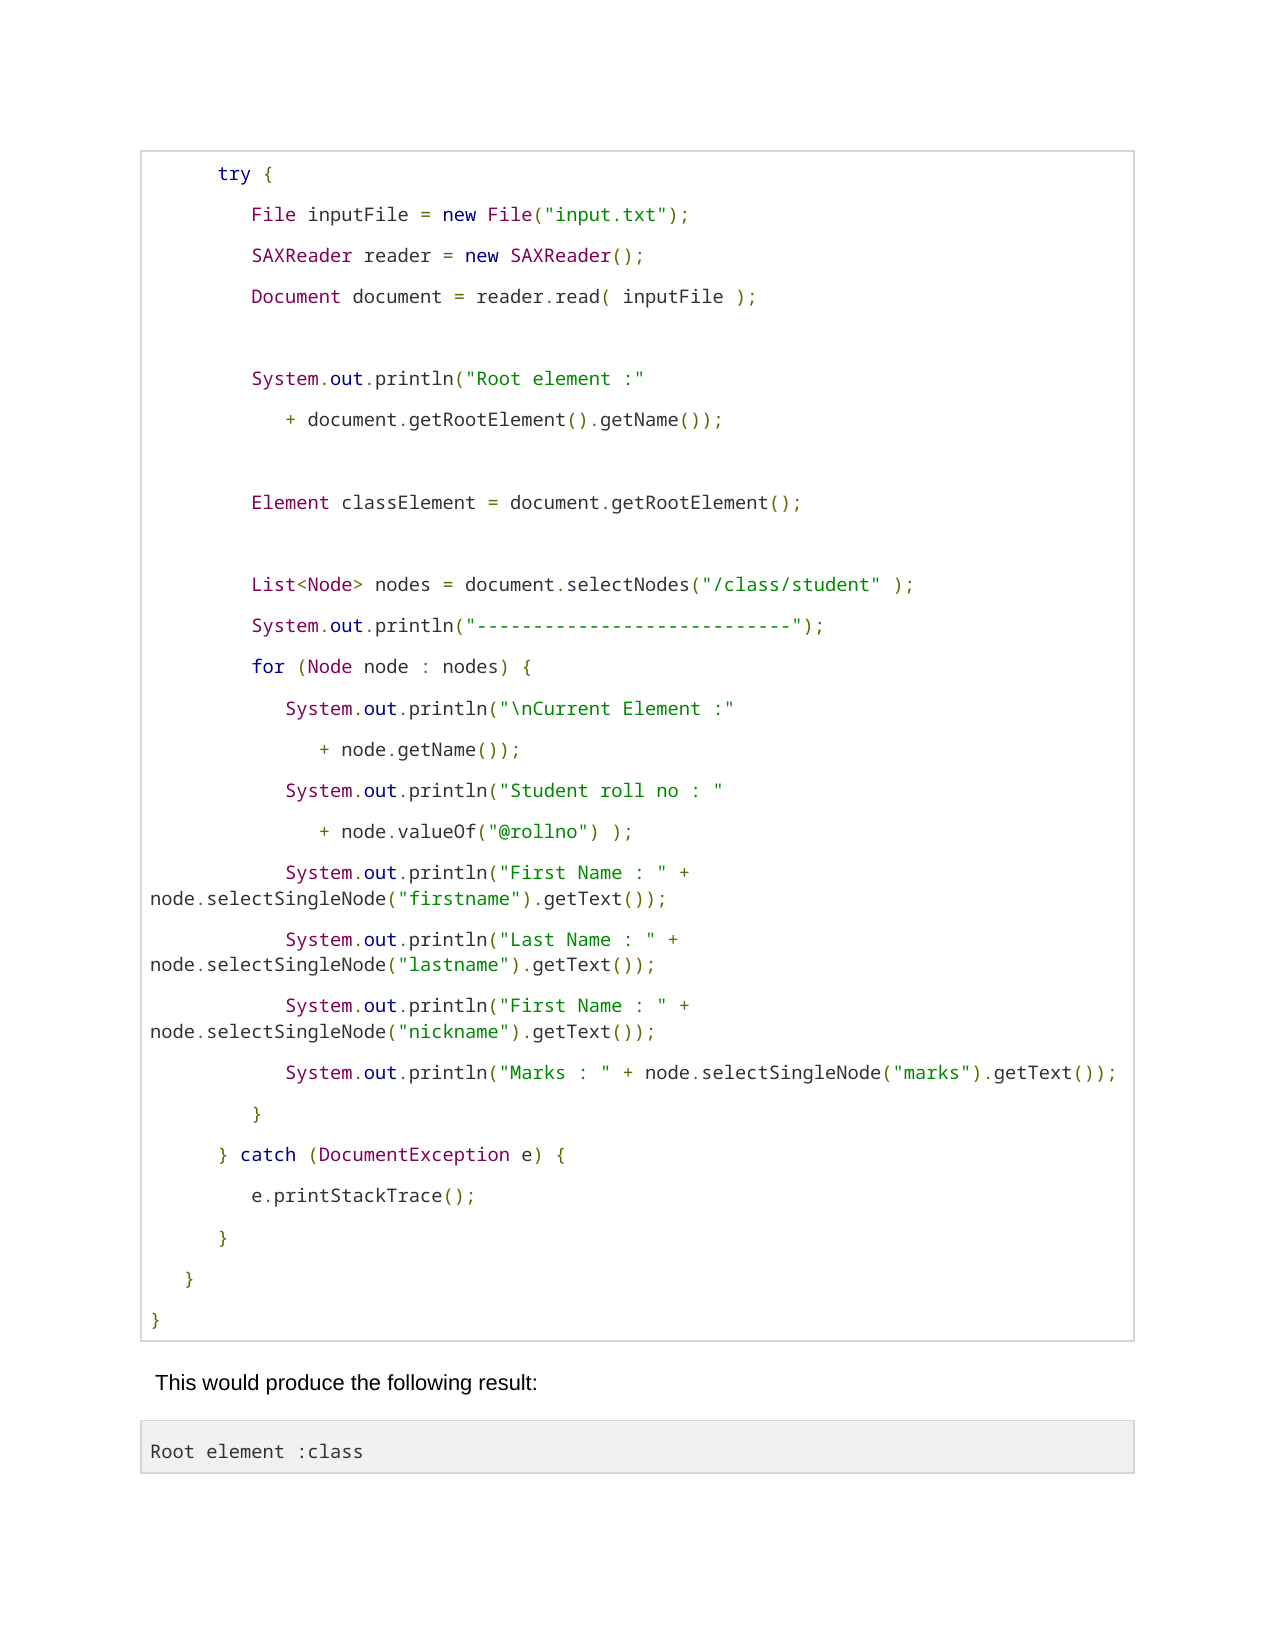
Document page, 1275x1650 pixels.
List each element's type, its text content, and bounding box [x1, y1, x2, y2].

text } [142, 1255, 1133, 1291]
text System.out.println("----------------------------"); [142, 603, 1133, 638]
text List<Node> nodes = document.selectNodes("/class/student" ); [142, 561, 1133, 597]
text System.out.println("Student roll no : " [142, 767, 1133, 803]
text + node.valueOf("@rollno") ); [142, 808, 1133, 844]
text } catch (DocumentException e) { [142, 1132, 1133, 1167]
text System.out.println("First Name : " + node.selectSingleNode("nickname").getText()); [142, 983, 1133, 1044]
text } [142, 1214, 1133, 1249]
text System.out.println("Marks : " + node.selectSingleNode("marks").getText()); [142, 1049, 1133, 1085]
text System.out.println("\nCurrent Element :" [142, 685, 1133, 720]
text e.printStackTrace(); [142, 1173, 1133, 1208]
text Root element :class [142, 1421, 1133, 1472]
text This would produce the following result: [155, 1357, 1120, 1395]
text + document.getRootElement().getName()); [142, 397, 1133, 432]
text System.out.println("Root element :" [142, 356, 1133, 391]
text File inputFile = new File("input.txt"); [142, 191, 1133, 227]
text System.out.println("Last Name : " + node.selectSingleNode("lastname").getText()); [142, 916, 1133, 977]
text try { [142, 152, 1133, 185]
text Document document = reader.read( inputFile ); [142, 273, 1133, 309]
text + node.getName()); [142, 726, 1133, 761]
text SAXReader reader = new SAXReader(); [142, 232, 1133, 268]
text Element classElement = document.getRootElement(); [142, 479, 1133, 514]
text for (Node node : nodes) { [142, 644, 1133, 679]
text } [142, 1296, 1133, 1340]
text } [142, 1091, 1133, 1126]
text System.out.println("First Name : " + node.selectSingleNode("firstname").getText()); [142, 849, 1133, 910]
